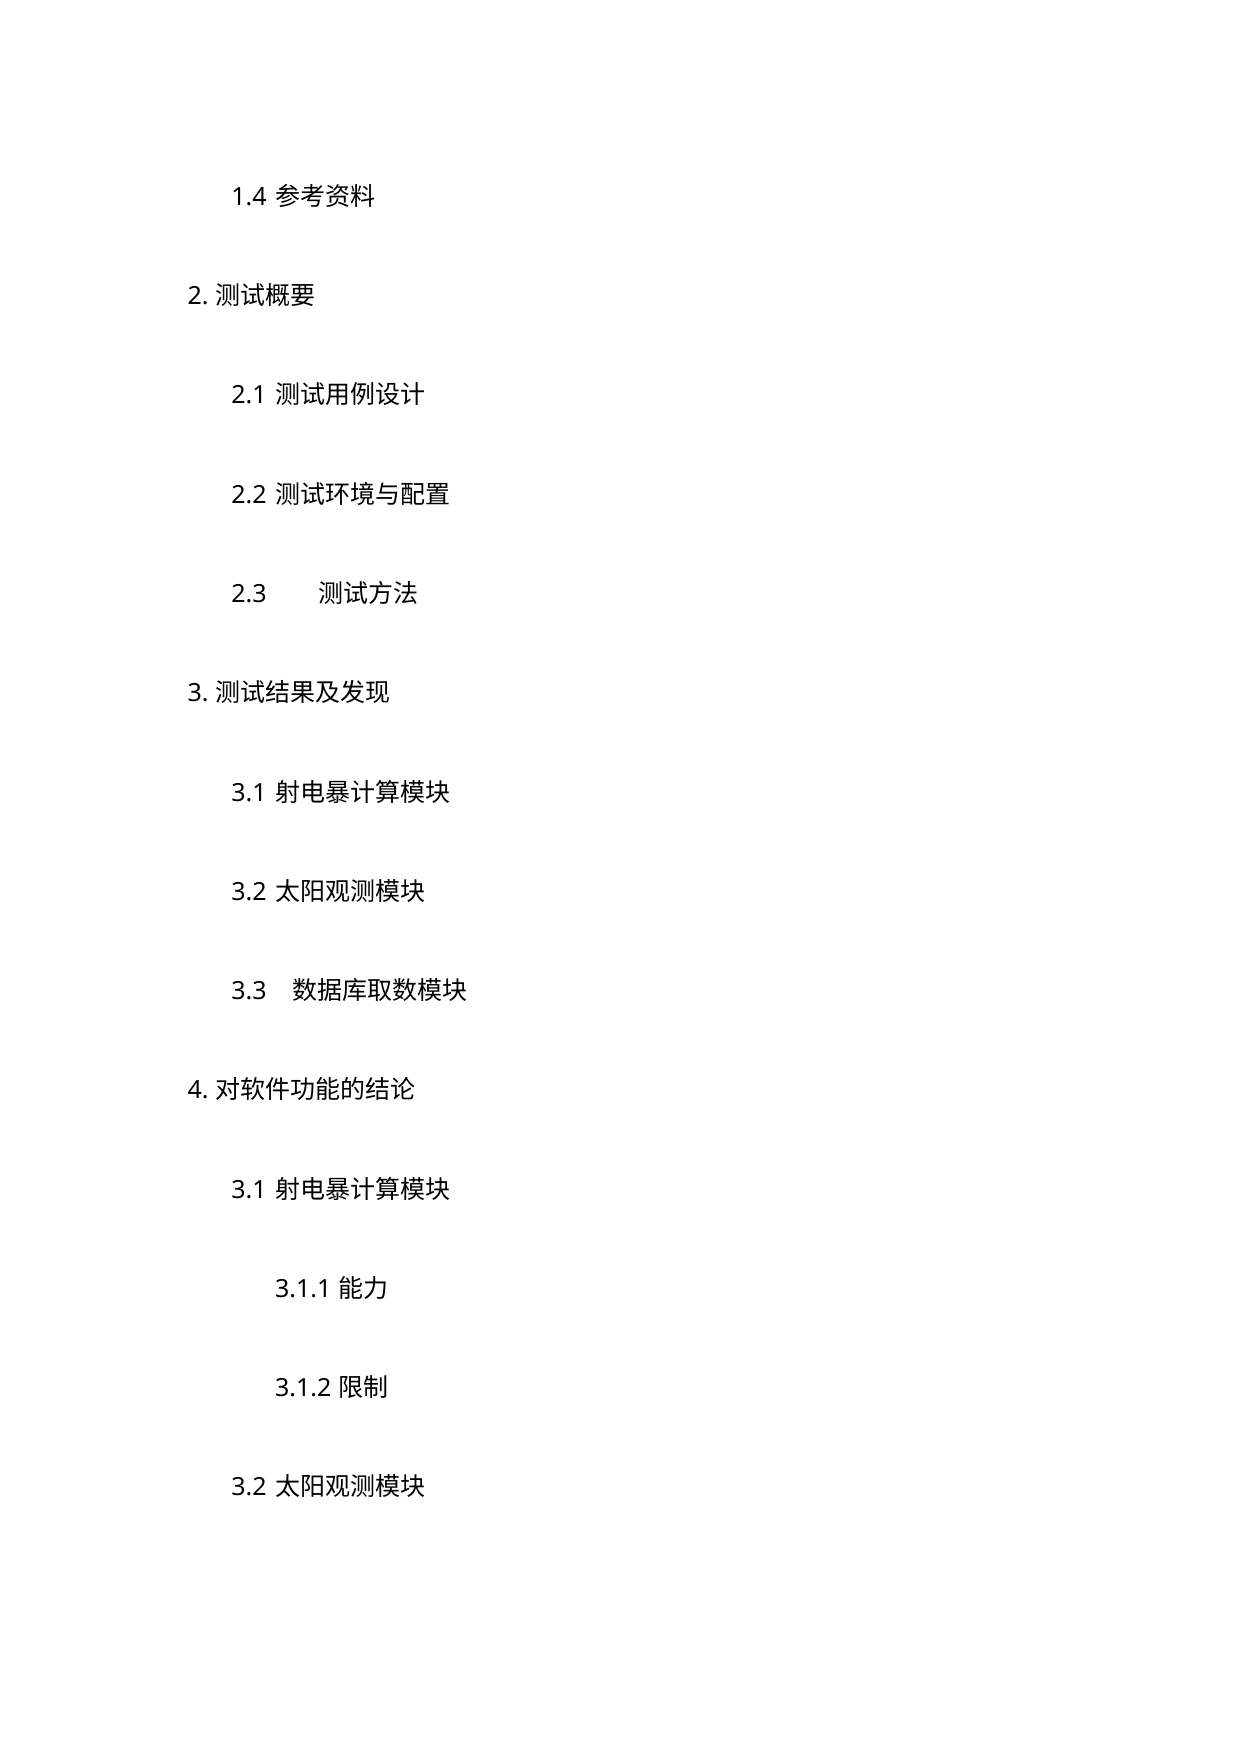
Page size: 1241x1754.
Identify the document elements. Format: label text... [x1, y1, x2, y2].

text 1.4 参考资料 [187, 162, 1053, 227]
text 3.1 射电暴计算模块 [187, 1155, 1053, 1220]
text 3.3 数据库取数模块 [187, 956, 1053, 1021]
text 2. 测试概要 [187, 261, 1053, 326]
text 3.2 太阳观测模块 [187, 857, 1053, 922]
text 4. 对软件功能的结论 [187, 1055, 1053, 1120]
text 3.1.1 能力 [187, 1254, 1053, 1319]
text 3. 测试结果及发现 [187, 658, 1053, 723]
text 2.2 测试环境与配置 [187, 460, 1053, 525]
text 3.1.2 限制 [187, 1353, 1053, 1418]
text 3.2 太阳观测模块 [187, 1452, 1053, 1517]
text 2.3 测试方法 [187, 559, 1053, 624]
text 3.1 射电暴计算模块 [187, 758, 1053, 823]
text 2.1 测试用例设计 [187, 361, 1053, 426]
